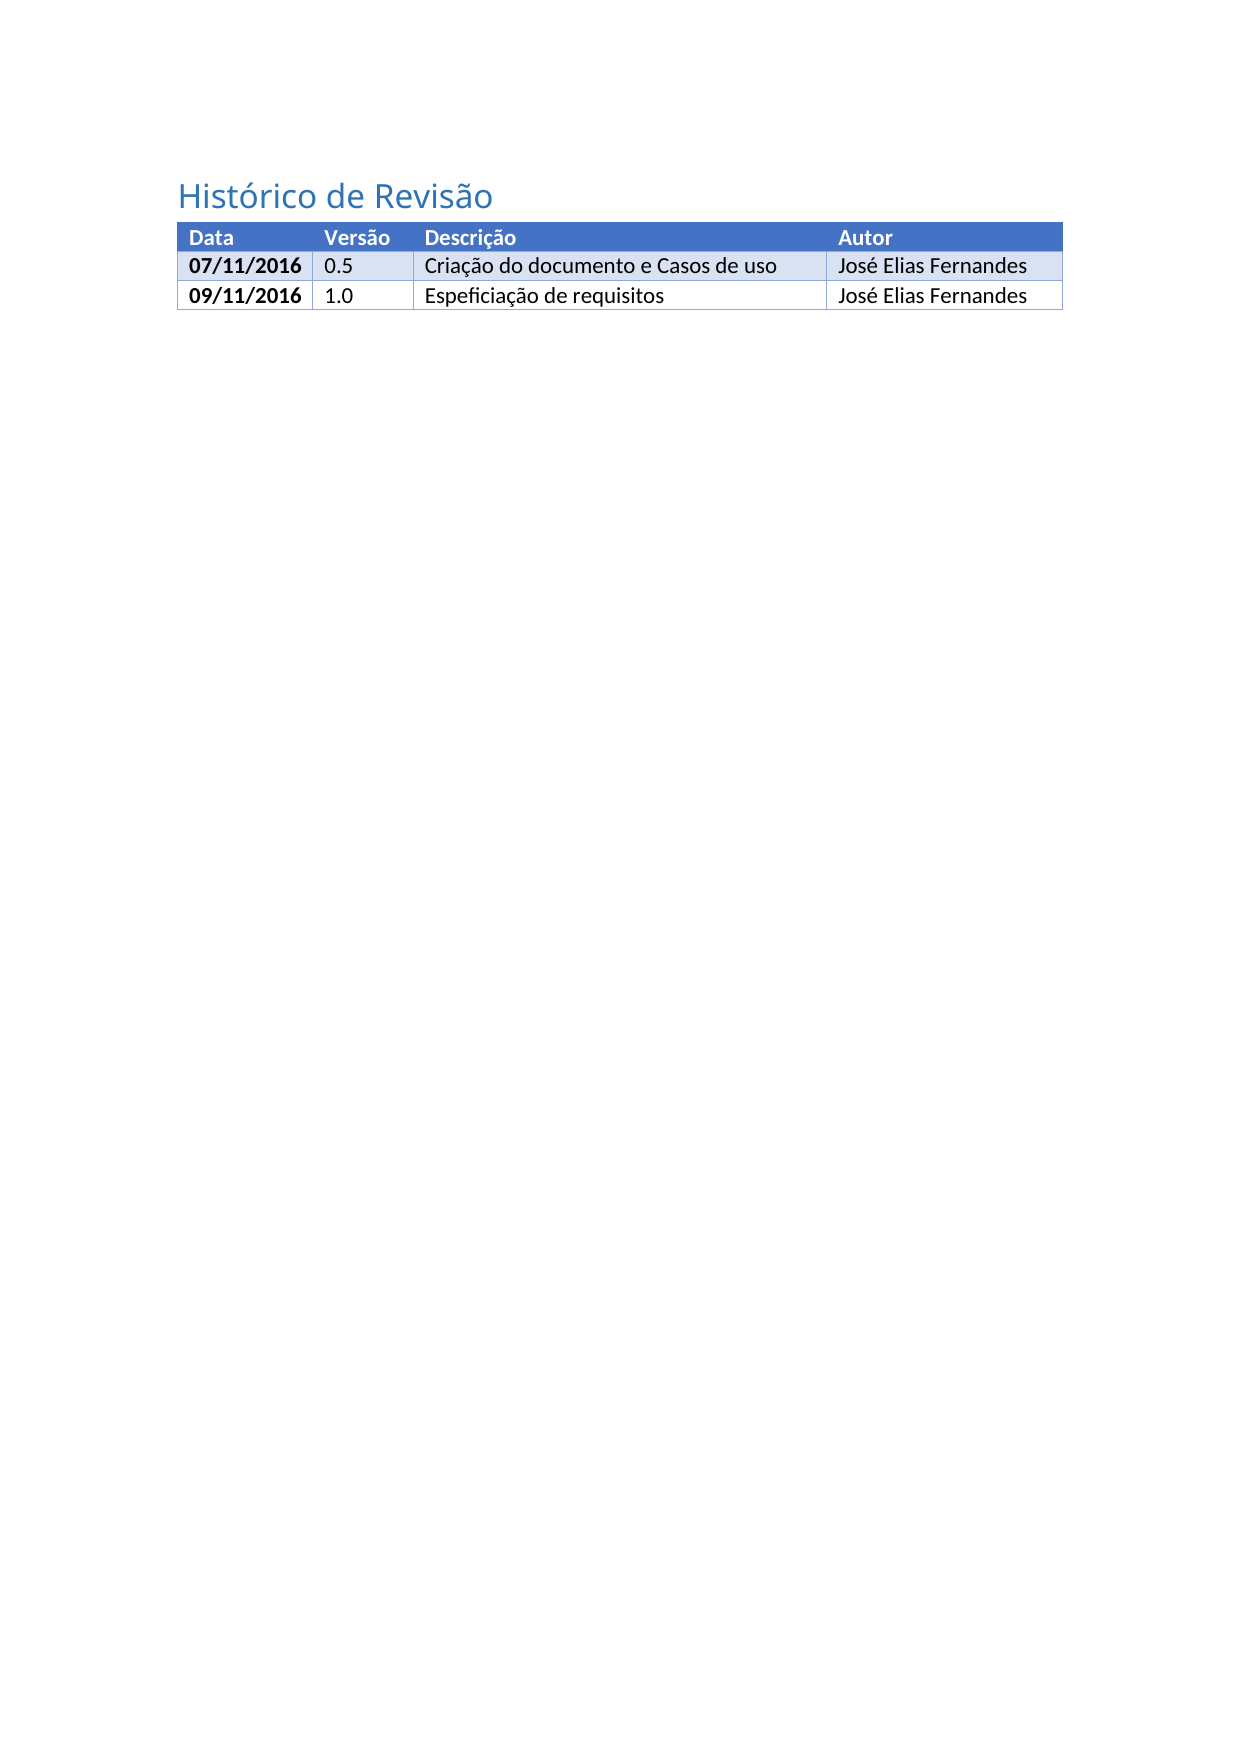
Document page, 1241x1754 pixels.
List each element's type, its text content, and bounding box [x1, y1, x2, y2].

table_cell Criação do documento e Casos de uso [414, 252, 826, 280]
table_cell 1.0 [313, 281, 413, 309]
table_header Data [178, 223, 312, 251]
table_header Descrição [414, 223, 826, 251]
table_cell José Elias Fernandes [827, 252, 1062, 280]
table_cell 0.5 [313, 252, 413, 280]
table_header Autor [827, 223, 1062, 251]
table_cell 09/11/2016 [178, 281, 312, 309]
table_header Versão [313, 223, 413, 251]
subtitle Histórico de Revisão [177, 173, 1063, 218]
table_cell Espeficiação de requisitos [414, 281, 826, 309]
table_cell 07/11/2016 [178, 252, 312, 280]
table_cell José Elias Fernandes [827, 281, 1062, 309]
